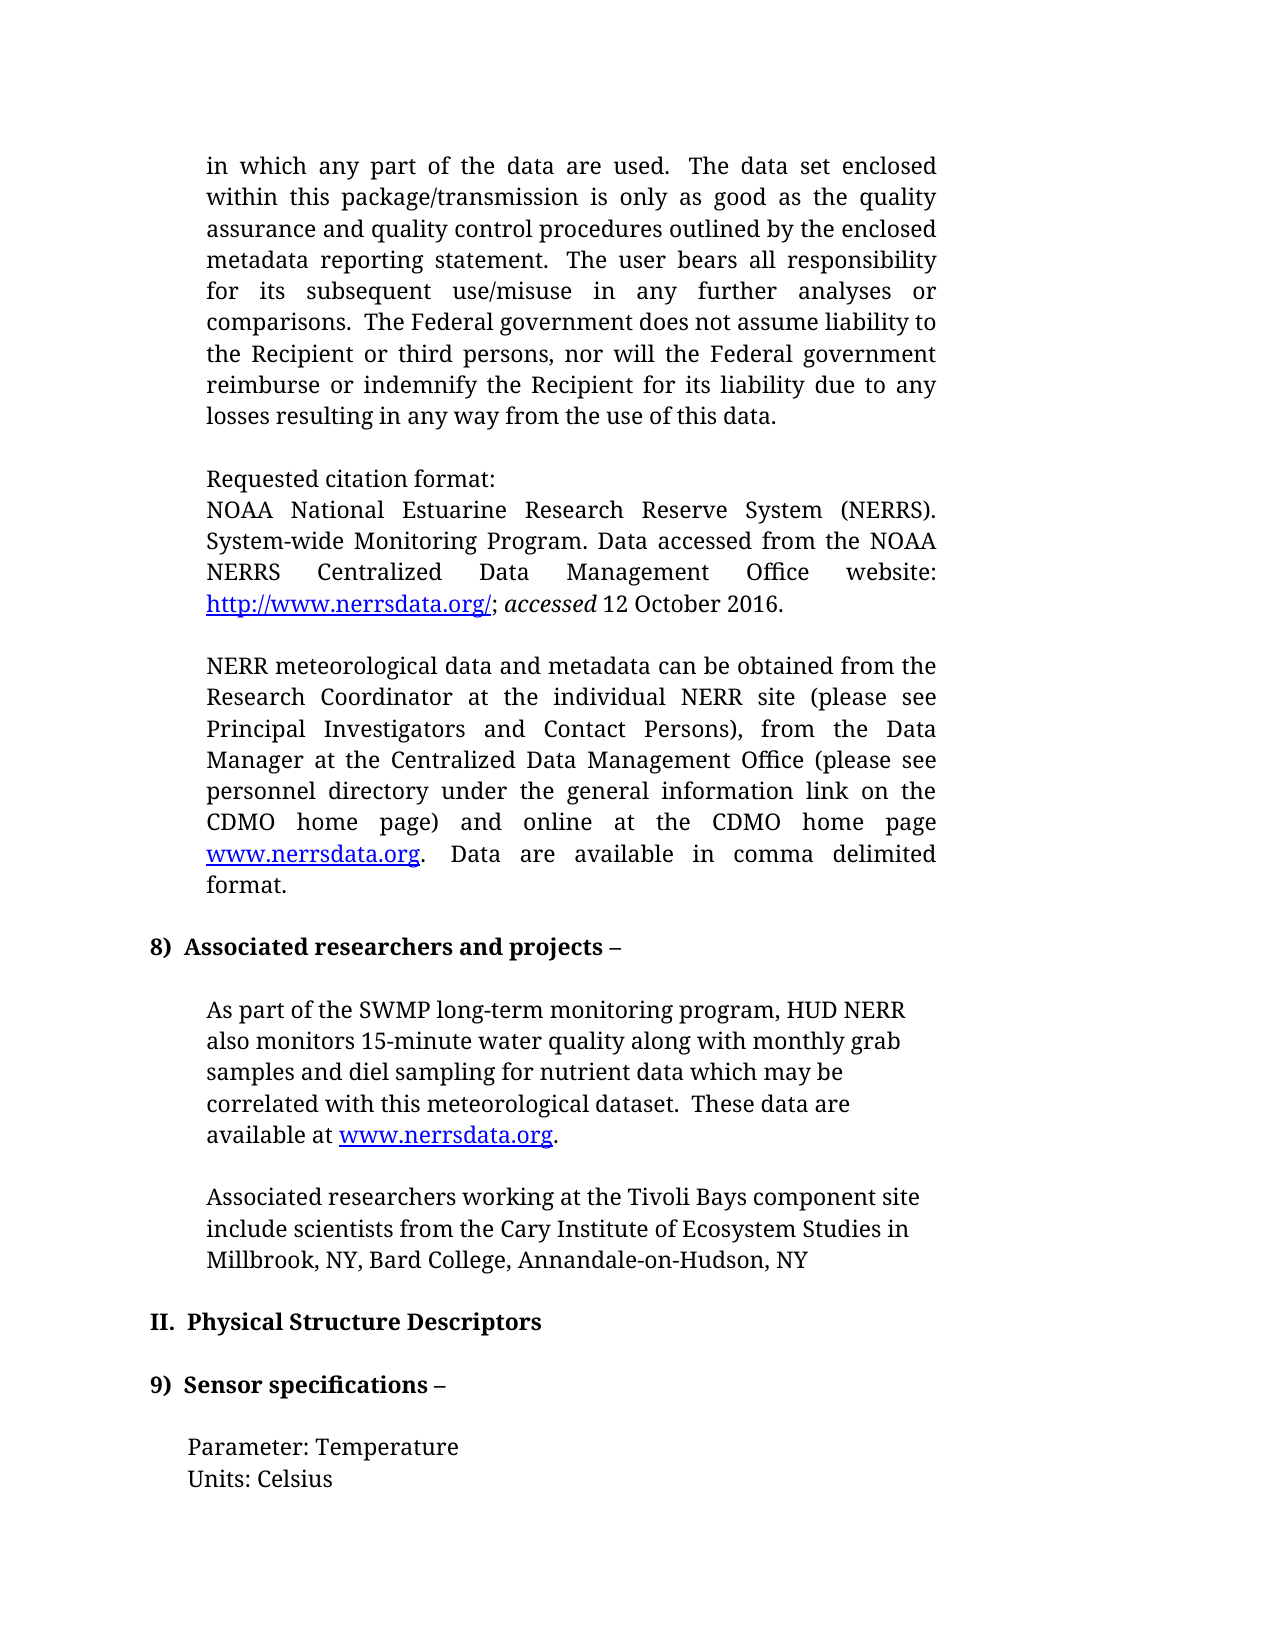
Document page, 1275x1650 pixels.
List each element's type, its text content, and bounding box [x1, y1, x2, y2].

text Requested citation format: [206, 462, 937, 494]
text Associated researchers working at the Tivoli Bays component site include scientists from the Cary Institute of Ecosystem Studies in Millbrook, NY, Bard College, Annandale-on-Hudson, NY [206, 1181, 937, 1275]
text 8) Associated researchers and projects – [150, 931, 1031, 962]
text 9) Sensor specifications – [150, 1369, 1031, 1400]
text Units: Celsius [187, 1462, 1031, 1494]
text As part of the SWMP long-term monitoring program, HUD NERR also monitors 15-minute water quality along with monthly grab samples and diel sampling for nutrient data which may be correlated with this meteorological dataset. These data are available at www.nerrsdata.org. [206, 994, 937, 1150]
text Parameter: Temperature [150, 1431, 1031, 1462]
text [206, 150, 937, 431]
text II. Physical Structure Descriptors [150, 1306, 1031, 1337]
text NERR meteorological data and metadata can be obtained from the Research Coordinator at the individual NERR site (please see Principal Investigators and Contact Persons), from the Data Manager at the Centralized Data Management Office (please see personnel directory under the general information link on the CDMO home page) and online at the CDMO home page www.nerrsdata.org. Data are available in comma delimited format. [206, 650, 937, 900]
text NOAA National Estuarine Research Reserve System (NERRS). System-wide Monitoring Program. Data accessed from the NOAA NERRS Centralized Data Management Office website: http://www.nerrsdata.org/; accessed 12 October 2016. [206, 494, 937, 619]
